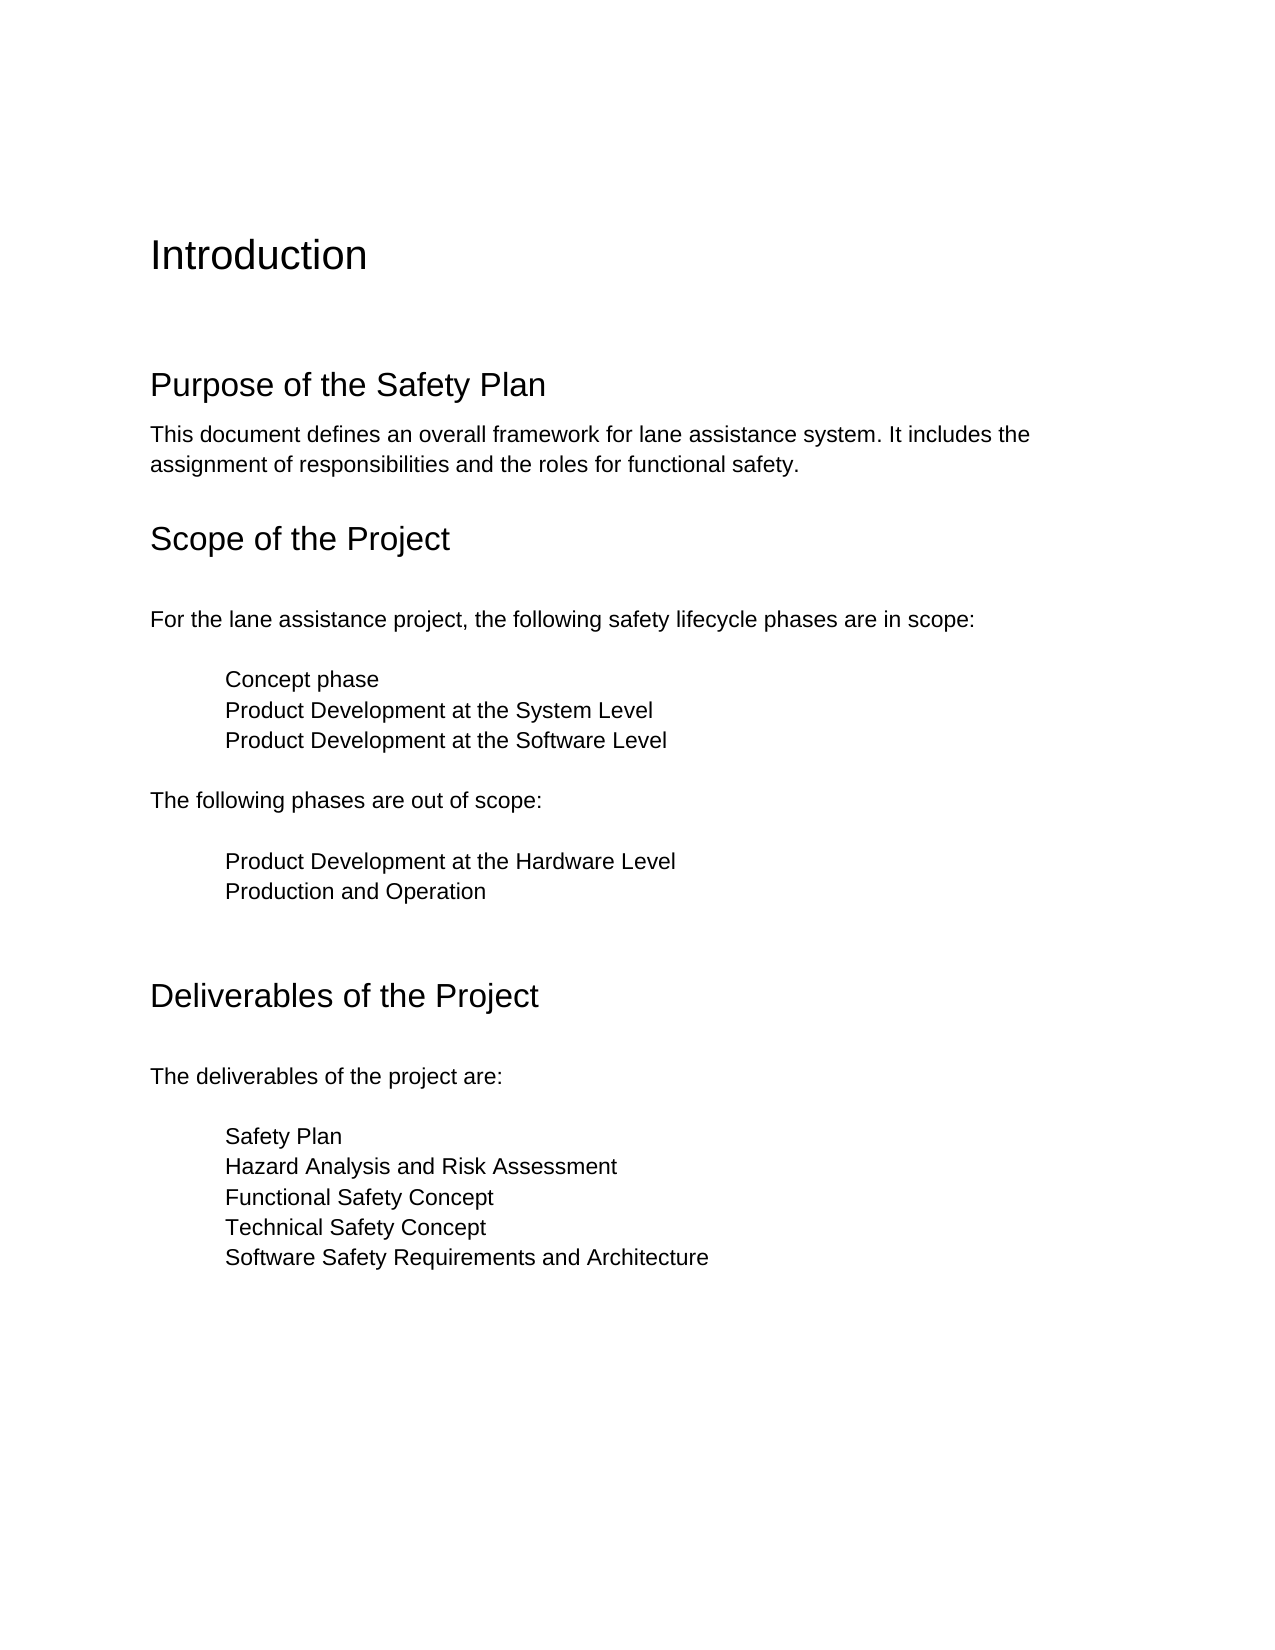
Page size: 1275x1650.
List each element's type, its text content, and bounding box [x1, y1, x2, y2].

text Production and Operation [150, 878, 1125, 904]
text Product Development at the System Level [150, 697, 1125, 723]
text This document defines an overall framework for lane assistance system. It includes the assignment of responsibilities and the roles for functional safety. [150, 421, 1125, 478]
text Product Development at the Software Level [150, 727, 1125, 753]
text Technical Safety Concept [150, 1214, 1125, 1240]
text Functional Safety Concept [150, 1183, 1125, 1210]
text Software Safety Requirements and Architecture [150, 1244, 1125, 1270]
text Safety Plan [150, 1123, 1125, 1149]
text For the lane assistance project, the following safety lifecycle phases are in scope: [150, 606, 1125, 632]
text Concept phase [150, 666, 1125, 693]
subtitle Introduction [150, 230, 1125, 278]
subtitle Scope of the Project [150, 519, 1125, 558]
text Product Development at the Hardware Level [150, 848, 1125, 874]
subtitle Purpose of the Safety Plan [150, 364, 1125, 403]
subtitle Deliverables of the Project [150, 976, 1125, 1014]
text Hazard Analysis and Risk Assessment [150, 1153, 1125, 1180]
text The deliverables of the project are: [150, 1063, 1125, 1089]
text The following phases are out of scope: [150, 787, 1125, 814]
